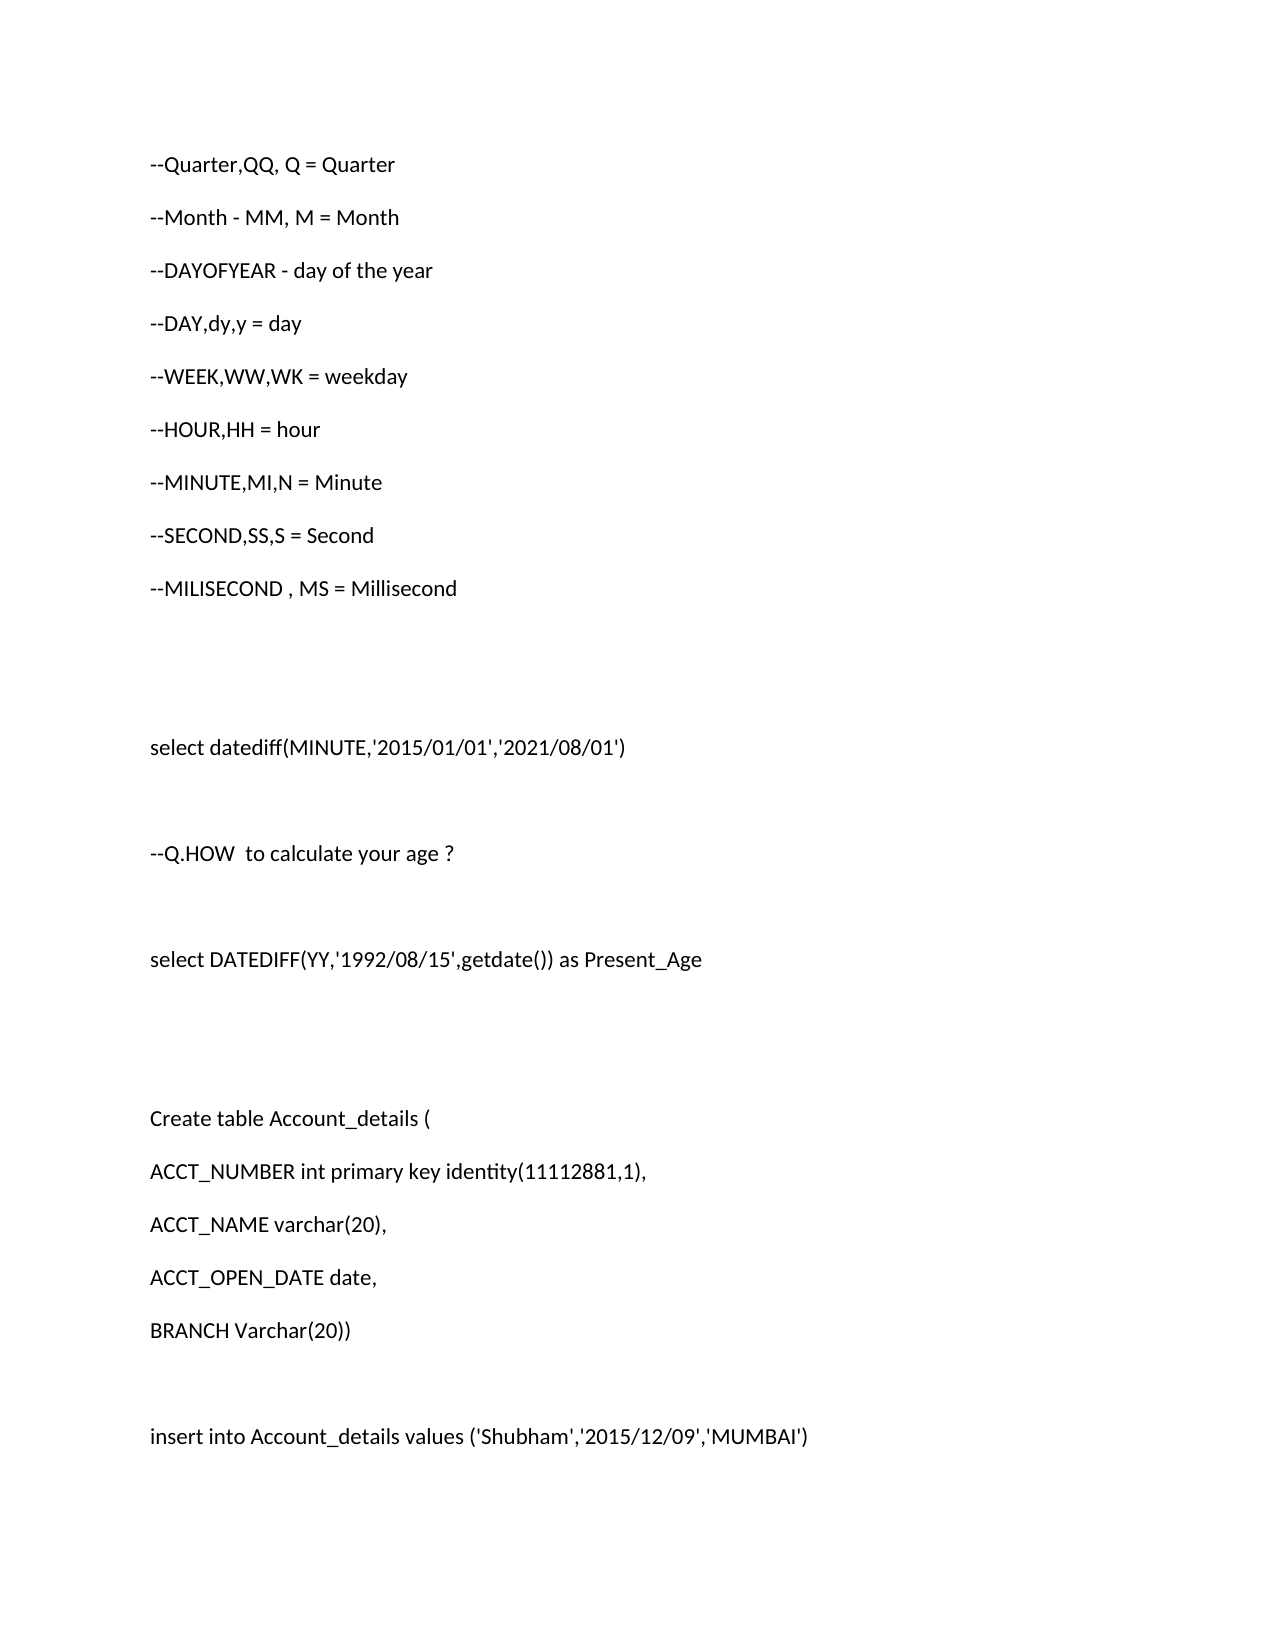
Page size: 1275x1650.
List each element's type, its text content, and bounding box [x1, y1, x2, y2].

text --MINUTE,MI,N = Minute [150, 468, 1125, 496]
text select DATEDIFF(YY,'1992/08/15',getdate()) as Present_Age [150, 945, 1125, 973]
text --DAYOFYEAR - day of the year [150, 256, 1125, 284]
text --MILISECOND , MS = Millisecond [150, 574, 1125, 602]
text --Quarter,QQ, Q = Quarter [150, 150, 1125, 178]
text ACCT_NAME varchar(20), [150, 1210, 1125, 1238]
text --Month - MM, M = Month [150, 203, 1125, 231]
text --DAY,dy,y = day [150, 309, 1125, 337]
text ACCT_OPEN_DATE date, [150, 1263, 1125, 1291]
text --Q.HOW to calculate your age ? [150, 839, 1125, 867]
text Create table Account_details ( [150, 1104, 1125, 1132]
text ACCT_NUMBER int primary key identity(11112881,1), [150, 1157, 1125, 1185]
text select datediff(MINUTE,'2015/01/01','2021/08/01') [150, 733, 1125, 761]
text BRANCH Varchar(20)) [150, 1316, 1125, 1344]
text insert into Account_details values ('Shubham','2015/12/09','MUMBAI') [150, 1422, 1125, 1451]
text --HOUR,HH = hour [150, 415, 1125, 443]
text --SECOND,SS,S = Second [150, 521, 1125, 549]
text --WEEK,WW,WK = weekday [150, 362, 1125, 390]
